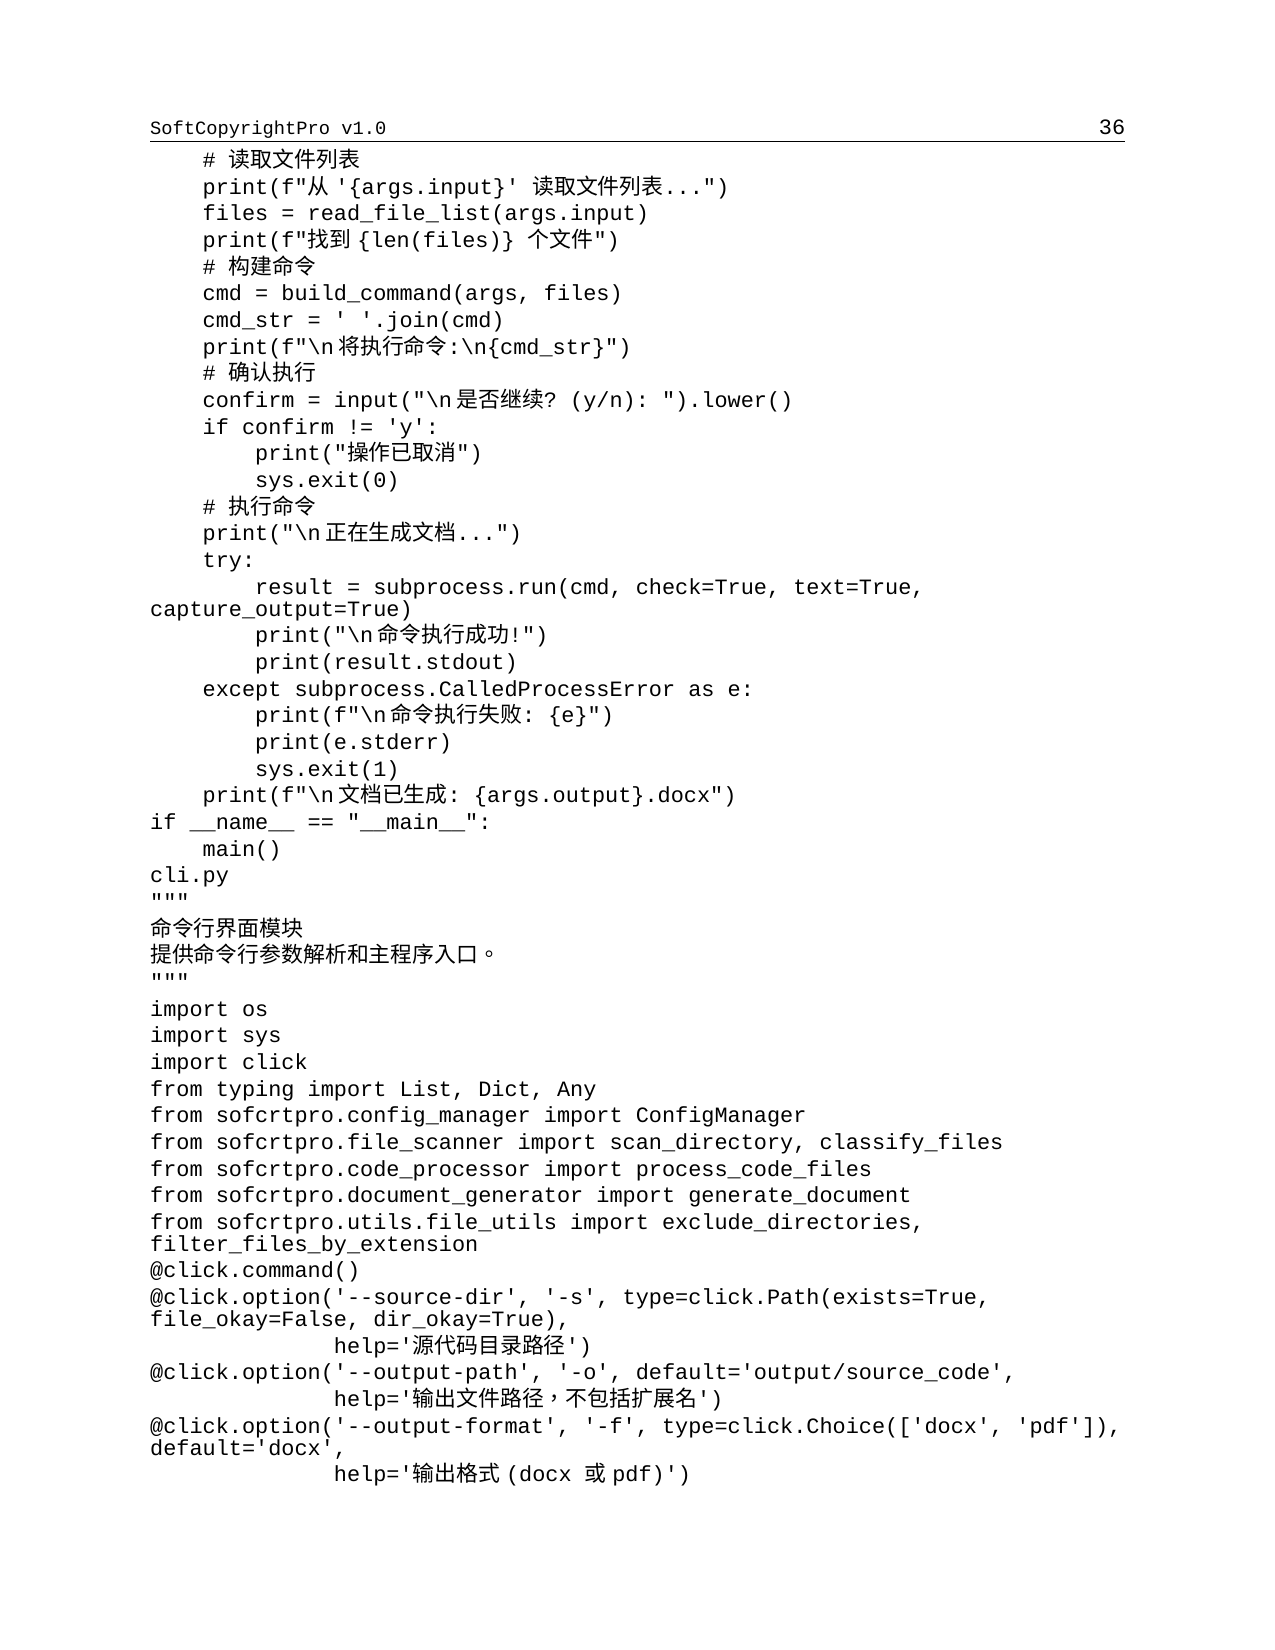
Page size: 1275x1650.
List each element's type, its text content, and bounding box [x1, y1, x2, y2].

text help='源代码目录路径') [150, 1336, 1125, 1357]
text print(f"从 '{args.input}' 读取文件列表...") [150, 177, 1125, 198]
text from typing import List, Dict, Any [150, 1078, 1125, 1100]
text result = subprocess.run(cmd, check=True, text=True, capture_output=True) [150, 577, 1125, 620]
text print(f"\n将执行命令:\n{cmd_str}") [150, 337, 1125, 358]
text help='输出格式 (docx 或 pdf)') [150, 1464, 1125, 1486]
text print(f"\n文档已生成: {args.output}.docx") [150, 785, 1125, 807]
text print("操作已取消") [150, 443, 1125, 465]
text print(f"找到 {len(files)} 个文件") [150, 230, 1125, 252]
text """ [150, 972, 1125, 994]
text print("\n命令执行成功!") [150, 625, 1125, 647]
text cmd_str = ' '.join(cmd) [150, 310, 1125, 332]
text sys.exit(1) [150, 758, 1125, 780]
text help='输出文件路径，不包括扩展名') [150, 1389, 1125, 1411]
text sys.exit(0) [150, 470, 1125, 492]
text except subprocess.CalledProcessError as e: [150, 678, 1125, 700]
text cli.py [150, 865, 1125, 887]
text import click [150, 1052, 1125, 1074]
text from sofcrtpro.file_scanner import scan_directory, classify_files [150, 1132, 1125, 1154]
text # 读取文件列表 [150, 150, 1125, 172]
text print(f"\n命令执行失败: {e}") [150, 705, 1125, 727]
text from sofcrtpro.utils.file_utils import exclude_directories, filter_files_by_extension [150, 1212, 1125, 1256]
text @click.option('--output-format', '-f', type=click.Choice(['docx', 'pdf']), default='docx', [150, 1416, 1125, 1459]
text from sofcrtpro.config_manager import ConfigManager [150, 1105, 1125, 1127]
text confirm = input("\n是否继续? (y/n): ").lower() [150, 390, 1125, 412]
text print(e.stderr) [150, 732, 1125, 754]
text from sofcrtpro.document_generator import generate_document [150, 1185, 1125, 1207]
text main() [150, 838, 1125, 860]
text if __name__ == "__main__": [150, 812, 1125, 834]
text if confirm != 'y': [150, 417, 1125, 438]
text # 执行命令 [150, 497, 1125, 518]
text import sys [150, 1025, 1125, 1047]
text """ [150, 892, 1125, 914]
text # 构建命令 [150, 257, 1125, 278]
text print("\n正在生成文档...") [150, 523, 1125, 545]
text from sofcrtpro.code_processor import process_code_files [150, 1158, 1125, 1180]
text import os [150, 998, 1125, 1020]
text @click.command() [150, 1260, 1125, 1282]
text print(result.stdout) [150, 652, 1125, 674]
text cmd = build_command(args, files) [150, 283, 1125, 305]
text 提供命令行参数解析和主程序入口。 [150, 945, 1125, 967]
text @click.option('--source-dir', '-s', type=click.Path(exists=True, file_okay=False, dir_okay=True), [150, 1287, 1125, 1331]
text # 确认执行 [150, 363, 1125, 385]
text @click.option('--output-path', '-o', default='output/source_code', [150, 1362, 1125, 1384]
text 命令行界面模块 [150, 918, 1125, 940]
text try: [150, 550, 1125, 572]
text files = read_file_list(args.input) [150, 203, 1125, 225]
